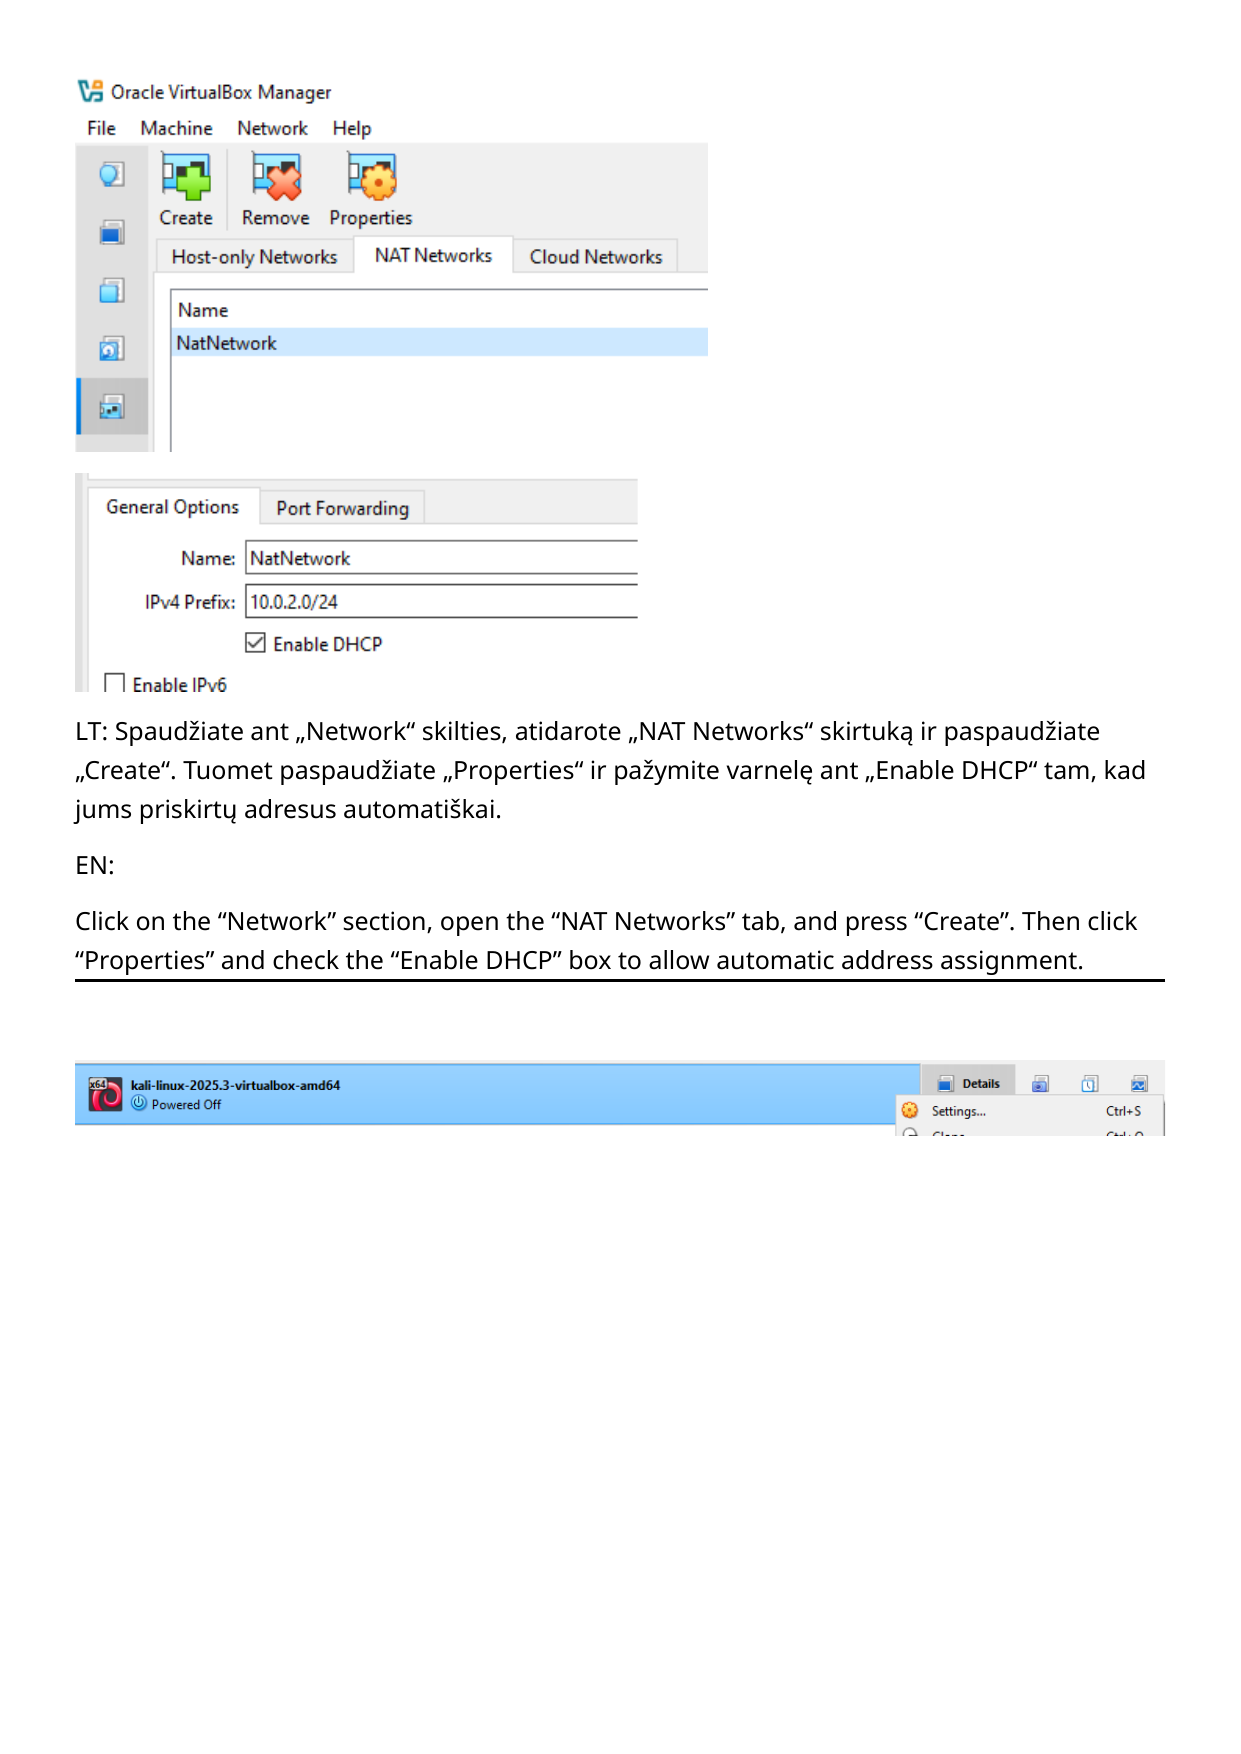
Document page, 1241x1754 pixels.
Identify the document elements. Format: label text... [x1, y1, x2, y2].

picture [75, 75, 708, 452]
text LT: Spaudžiate ant „Network“ skilties, atidarote „NAT Networks“ skirtuką ir paspaudžiate „Create“. Tuomet paspaudžiate „Properties“ ir pažymite varnelę ant „Enable DHCP“ tam, kad jums priskirtų adresus automatiškai. [75, 714, 1165, 826]
text Click on the “Network” section, open the “NAT Networks” tab, and press “Create”. Then click “Properties” and check the “Enable DHCP” box to allow automatic address assignment. [75, 904, 1165, 979]
picture [75, 473, 638, 692]
text EN: [75, 848, 1165, 882]
picture [75, 1060, 1166, 1136]
